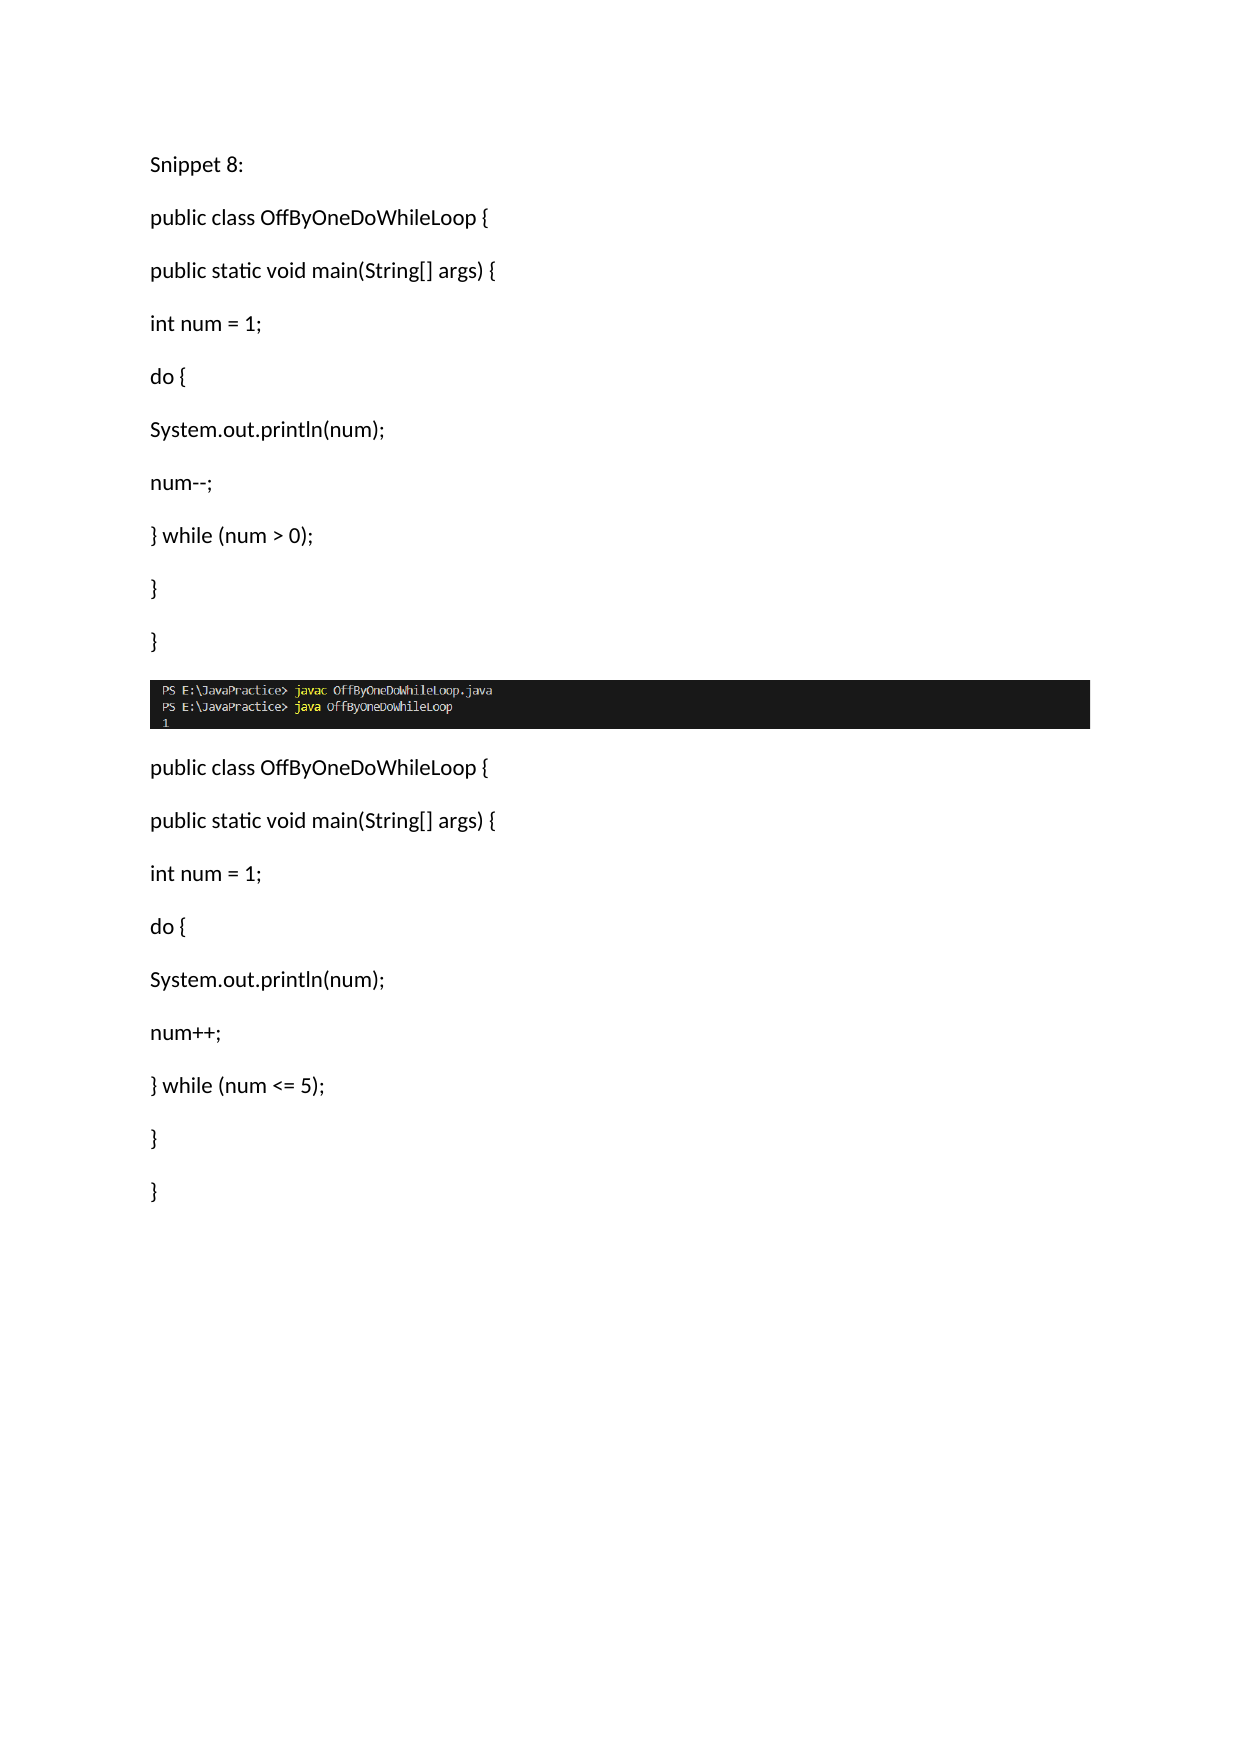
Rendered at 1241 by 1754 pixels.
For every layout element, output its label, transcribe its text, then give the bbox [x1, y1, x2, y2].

text public class OffByOneDoWhileLoop { [150, 203, 1090, 231]
text int num = 1; [150, 859, 1090, 887]
text } [150, 1124, 1090, 1152]
text num--; [150, 468, 1090, 496]
text public static void main(String[] args) { [150, 806, 1090, 834]
text int num = 1; [150, 309, 1090, 337]
text do { [150, 362, 1090, 390]
text public class OffByOneDoWhileLoop { [150, 753, 1090, 781]
text System.out.println(num); [150, 415, 1090, 443]
text System.out.println(num); [150, 965, 1090, 993]
text } [150, 574, 1090, 602]
text } while (num <= 5); [150, 1071, 1090, 1099]
text num++; [150, 1018, 1090, 1046]
text public static void main(String[] args) { [150, 256, 1090, 284]
text Snippet 8: [150, 150, 1090, 178]
text } [150, 627, 1090, 655]
picture [150, 680, 1091, 729]
text } [150, 1177, 1090, 1205]
text } while (num > 0); [150, 521, 1090, 549]
text do { [150, 912, 1090, 940]
